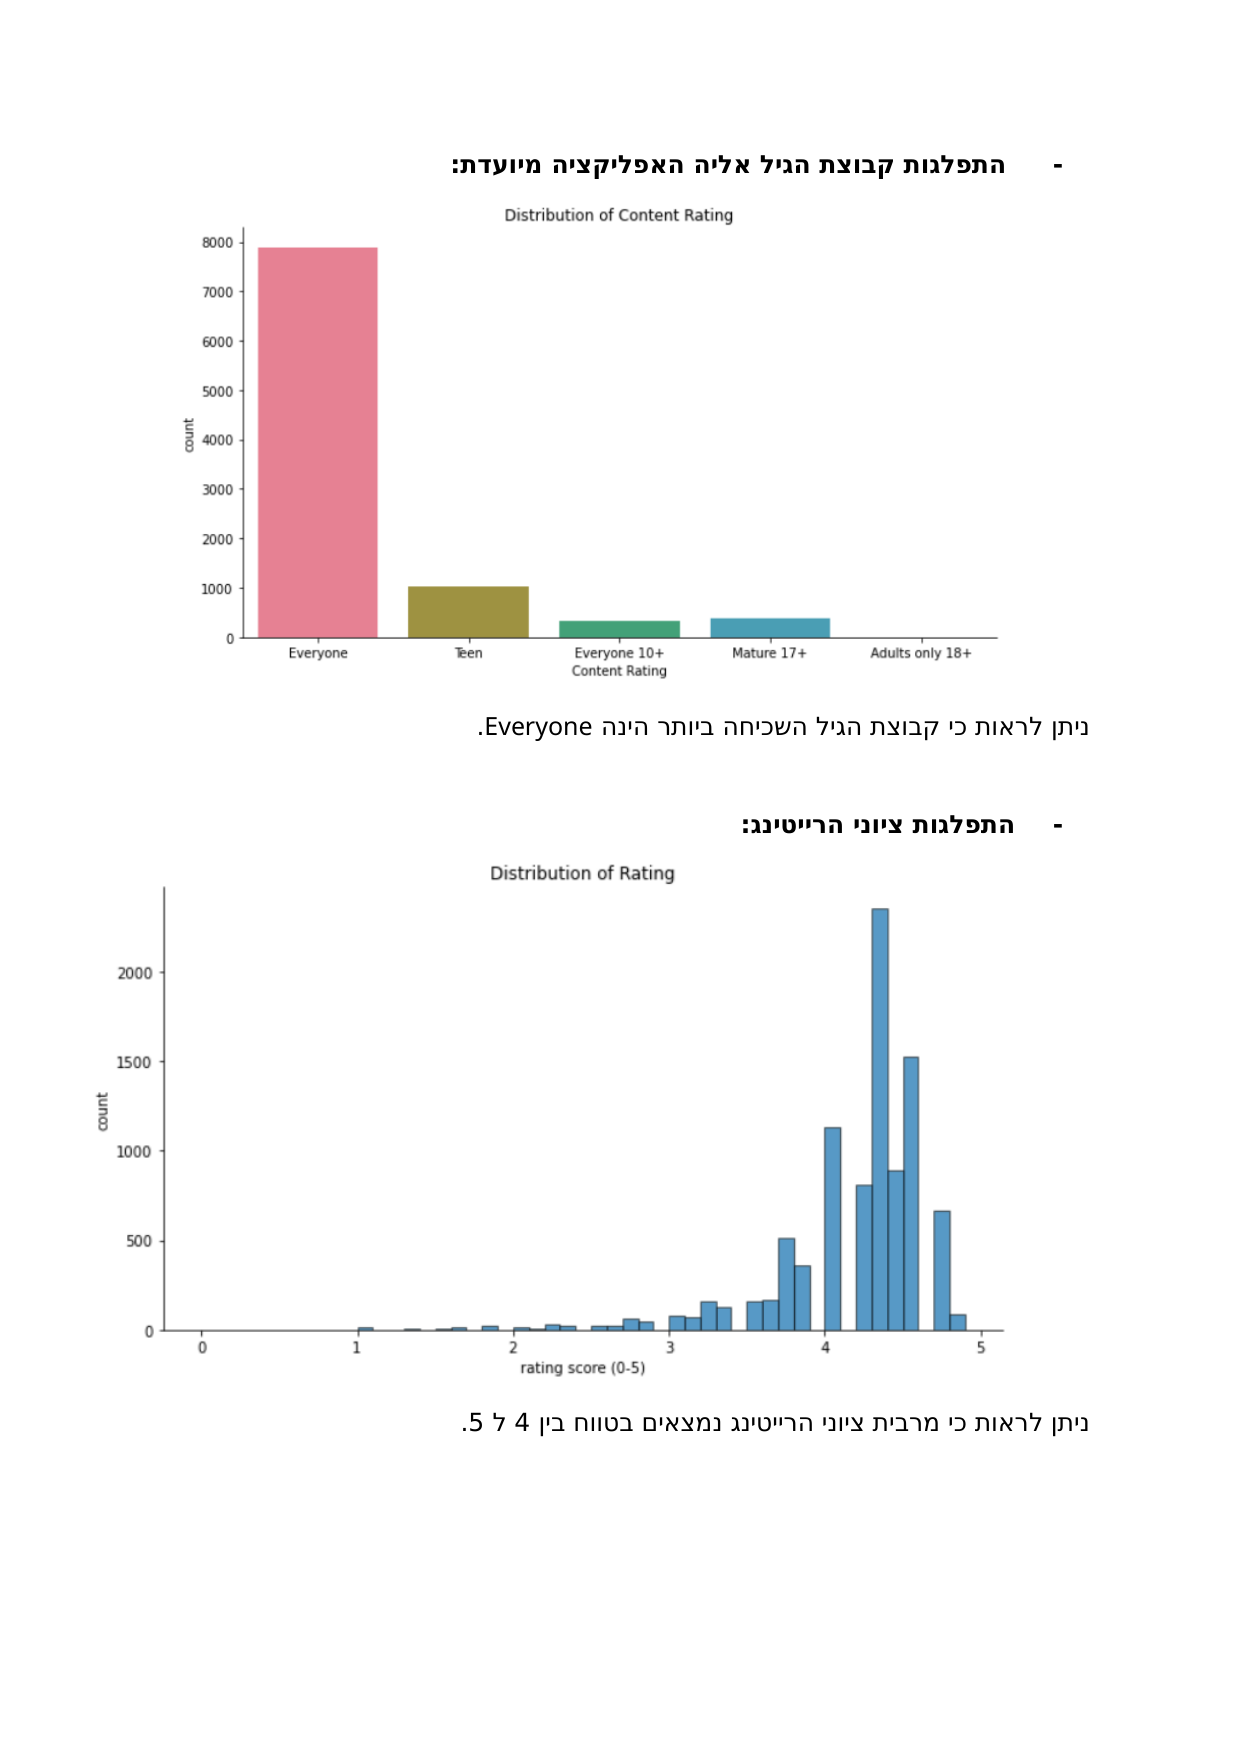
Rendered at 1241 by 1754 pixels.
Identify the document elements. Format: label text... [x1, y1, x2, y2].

list התפלגות קבוצת הגיל אליה האפליקציה מיועדת: [150, 150, 1053, 179]
text ניתן לראות כי קבוצת הגיל השכיחה ביותר הינה Everyone. [150, 708, 1090, 742]
text ניתן לראות כי מרבית ציוני הרייטינג נמצאים בטווח בין 4 ל 5. [150, 1408, 1090, 1437]
picture [64, 854, 1053, 1394]
picture [162, 193, 1040, 695]
list התפלגות ציוני הרייטינג: [150, 810, 1053, 839]
